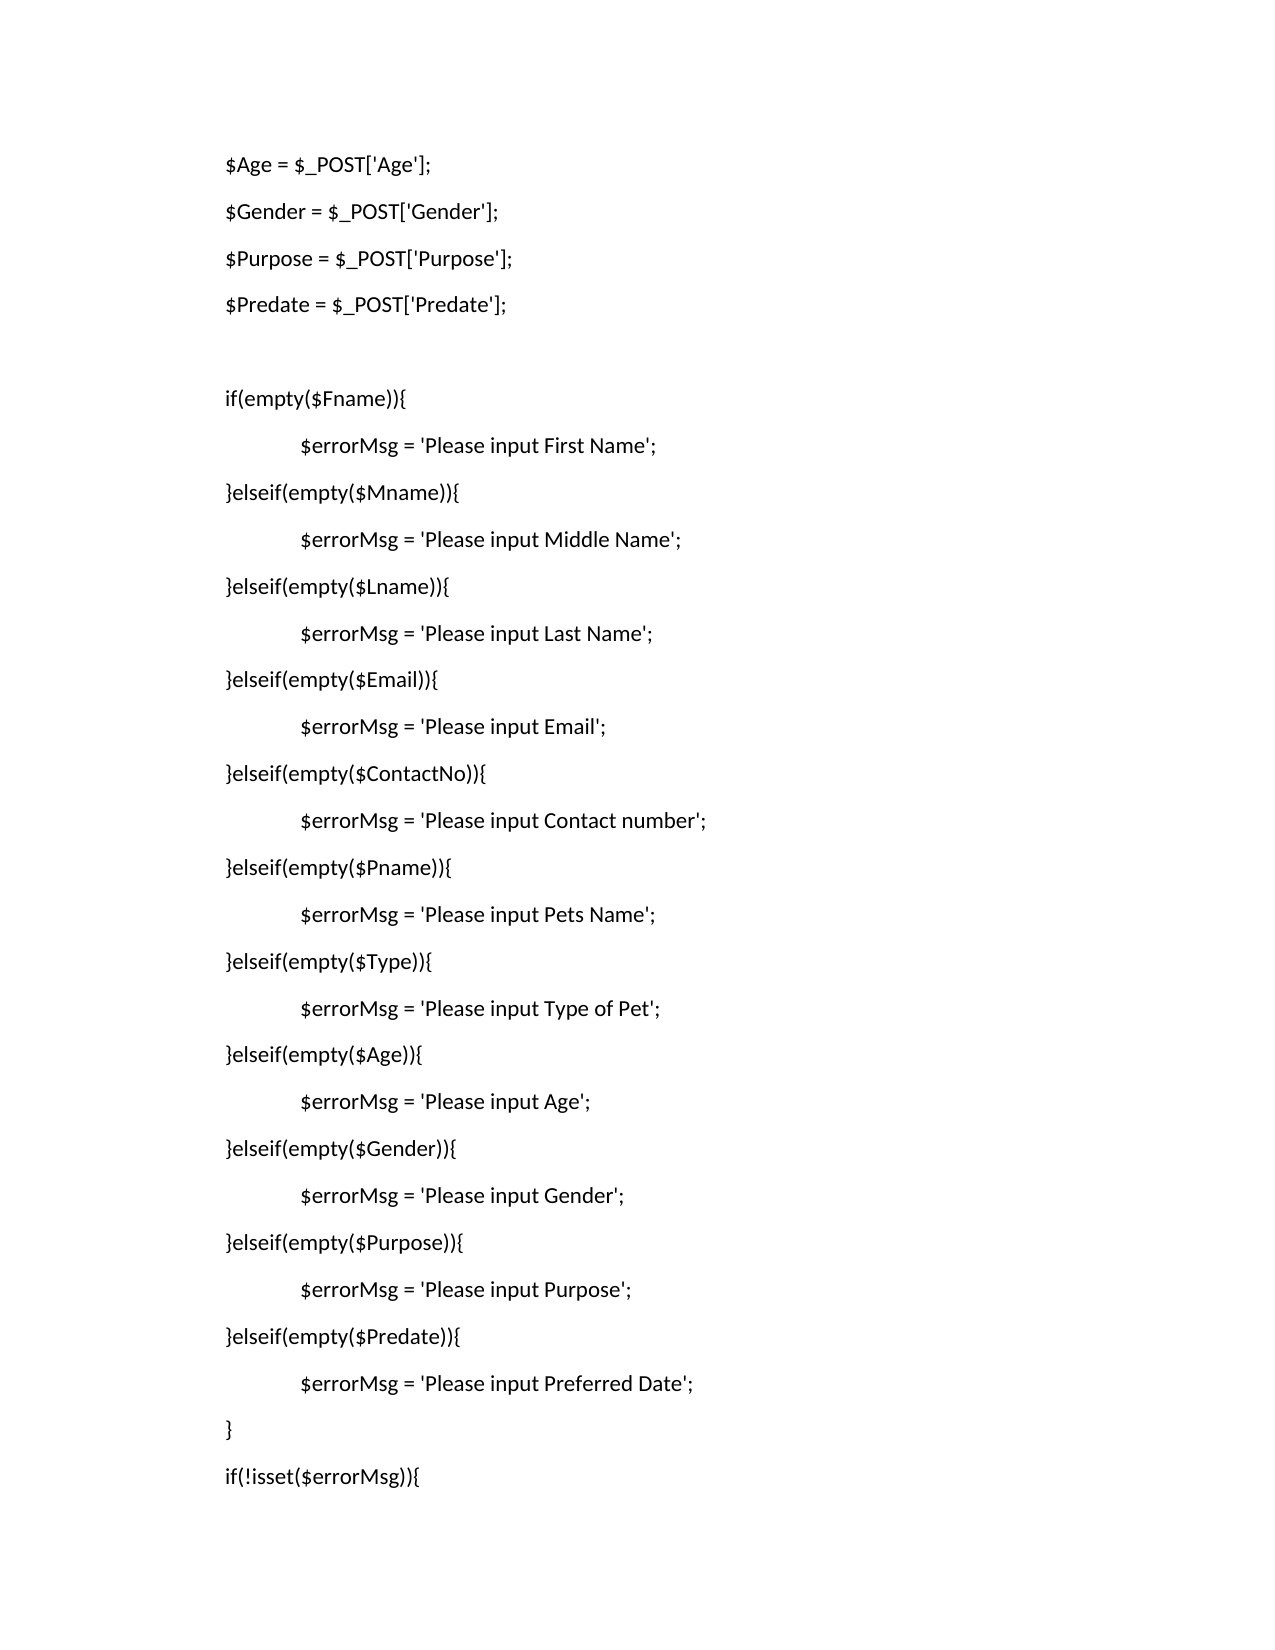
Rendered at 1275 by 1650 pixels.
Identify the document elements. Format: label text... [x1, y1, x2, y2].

text $errorMsg = 'Please input Last Name'; [150, 619, 1125, 647]
text $errorMsg = 'Please input Middle Name'; [150, 525, 1125, 553]
text $errorMsg = 'Please input Preferred Date'; [150, 1369, 1125, 1397]
text $errorMsg = 'Please input Gender'; [150, 1181, 1125, 1209]
text $errorMsg = 'Please input Type of Pet'; [150, 994, 1125, 1022]
text }elseif(empty($Predate)){ [150, 1322, 1125, 1350]
text }elseif(empty($Email)){ [150, 666, 1125, 694]
text }elseif(empty($Pname)){ [150, 853, 1125, 881]
text $errorMsg = 'Please input Purpose'; [150, 1275, 1125, 1303]
text $Purpose = $_POST['Purpose']; [150, 244, 1125, 272]
text $Age = $_POST['Age']; [150, 150, 1125, 178]
text }elseif(empty($Purpose)){ [150, 1228, 1125, 1256]
text $errorMsg = 'Please input Contact number'; [150, 806, 1125, 834]
text }elseif(empty($Type)){ [150, 947, 1125, 975]
text $errorMsg = 'Please input Email'; [150, 712, 1125, 741]
text $Predate = $_POST['Predate']; [150, 291, 1125, 319]
text }elseif(empty($Age)){ [150, 1041, 1125, 1069]
text if(empty($Fname)){ [150, 384, 1125, 412]
text }elseif(empty($Lname)){ [150, 572, 1125, 600]
text $errorMsg = 'Please input Pets Name'; [150, 900, 1125, 928]
text if(!isset($errorMsg)){ [150, 1462, 1125, 1491]
text $Gender = $_POST['Gender']; [150, 197, 1125, 225]
text $errorMsg = 'Please input Age'; [150, 1087, 1125, 1116]
text }elseif(empty($Mname)){ [150, 478, 1125, 506]
text } [150, 1416, 1125, 1444]
text }elseif(empty($ContactNo)){ [150, 759, 1125, 787]
text $errorMsg = 'Please input First Name'; [150, 431, 1125, 459]
text }elseif(empty($Gender)){ [150, 1134, 1125, 1162]
